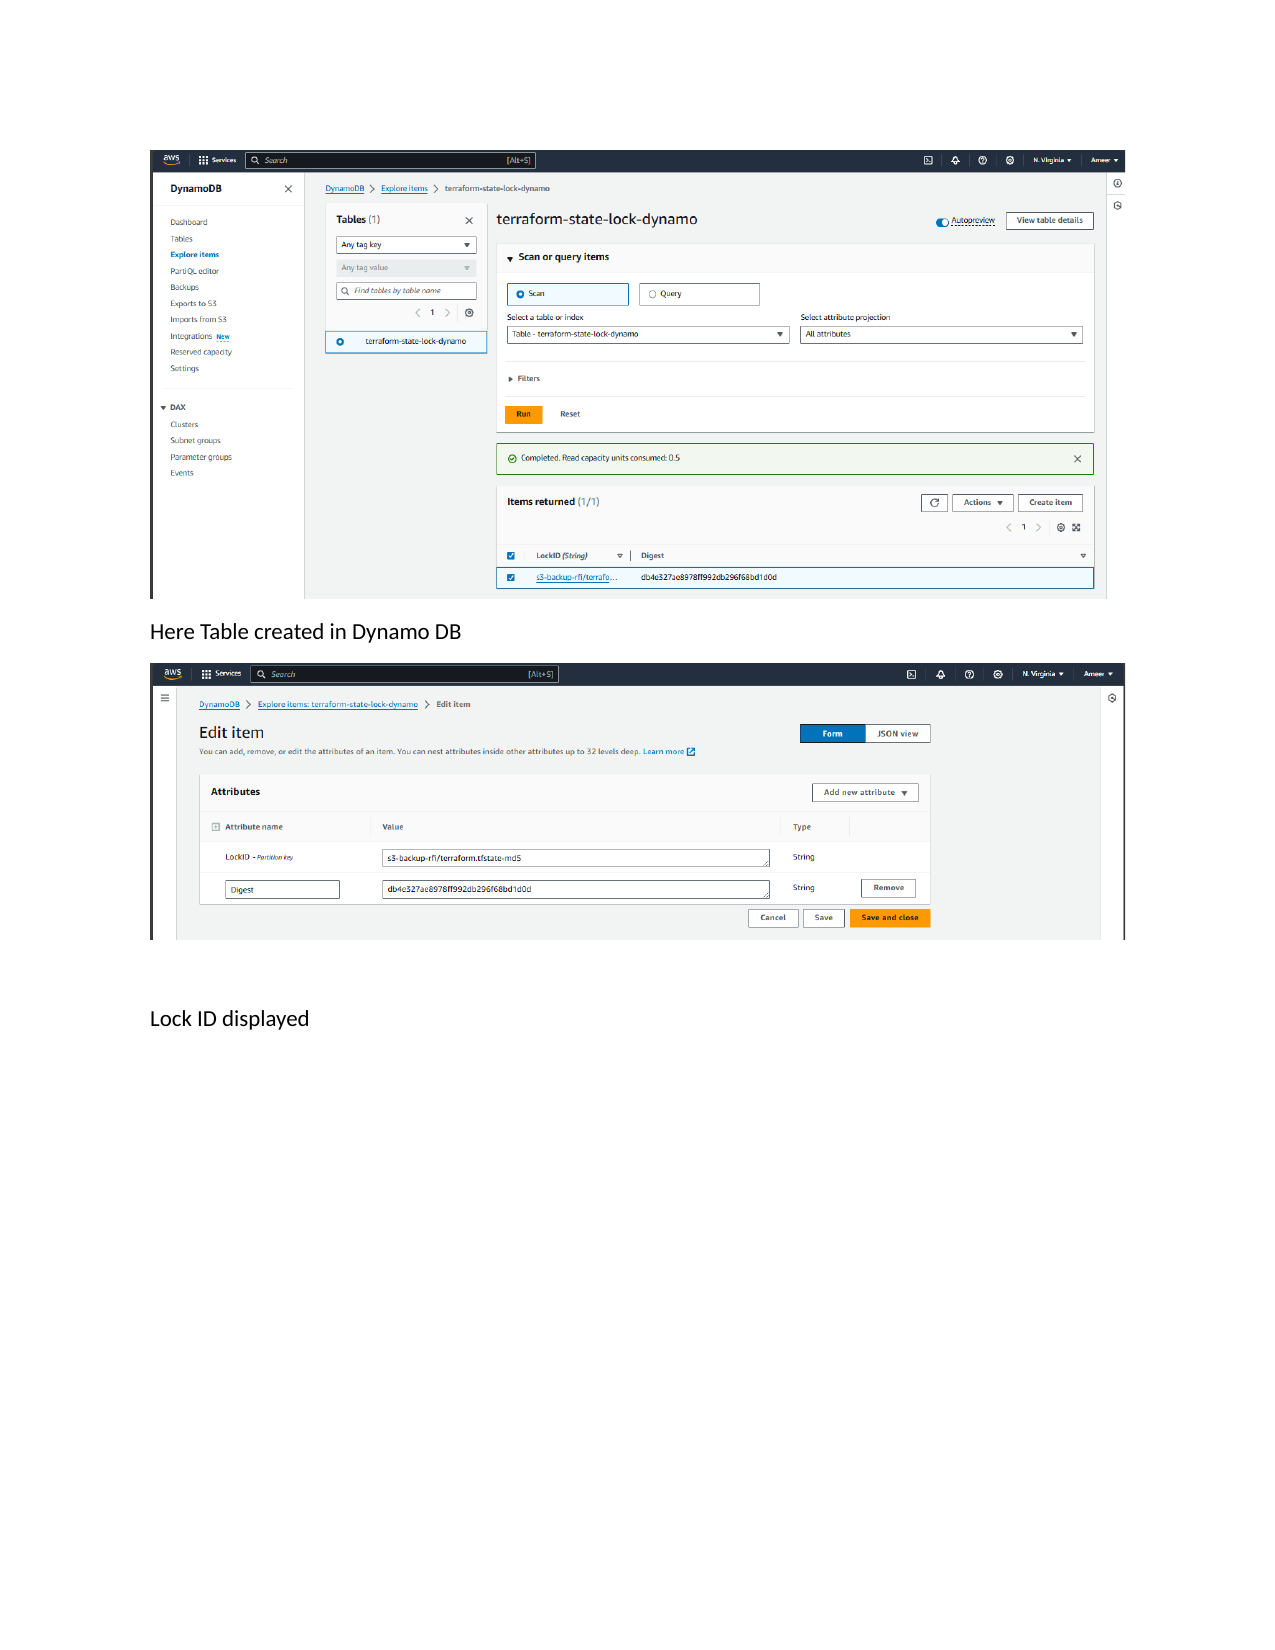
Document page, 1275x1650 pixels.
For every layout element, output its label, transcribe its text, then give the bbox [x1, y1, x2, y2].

text Lock ID displayed [150, 1004, 1125, 1032]
text Here Table created in Dynamo DB [150, 617, 1125, 645]
picture [150, 663, 1125, 940]
picture [150, 150, 1125, 599]
